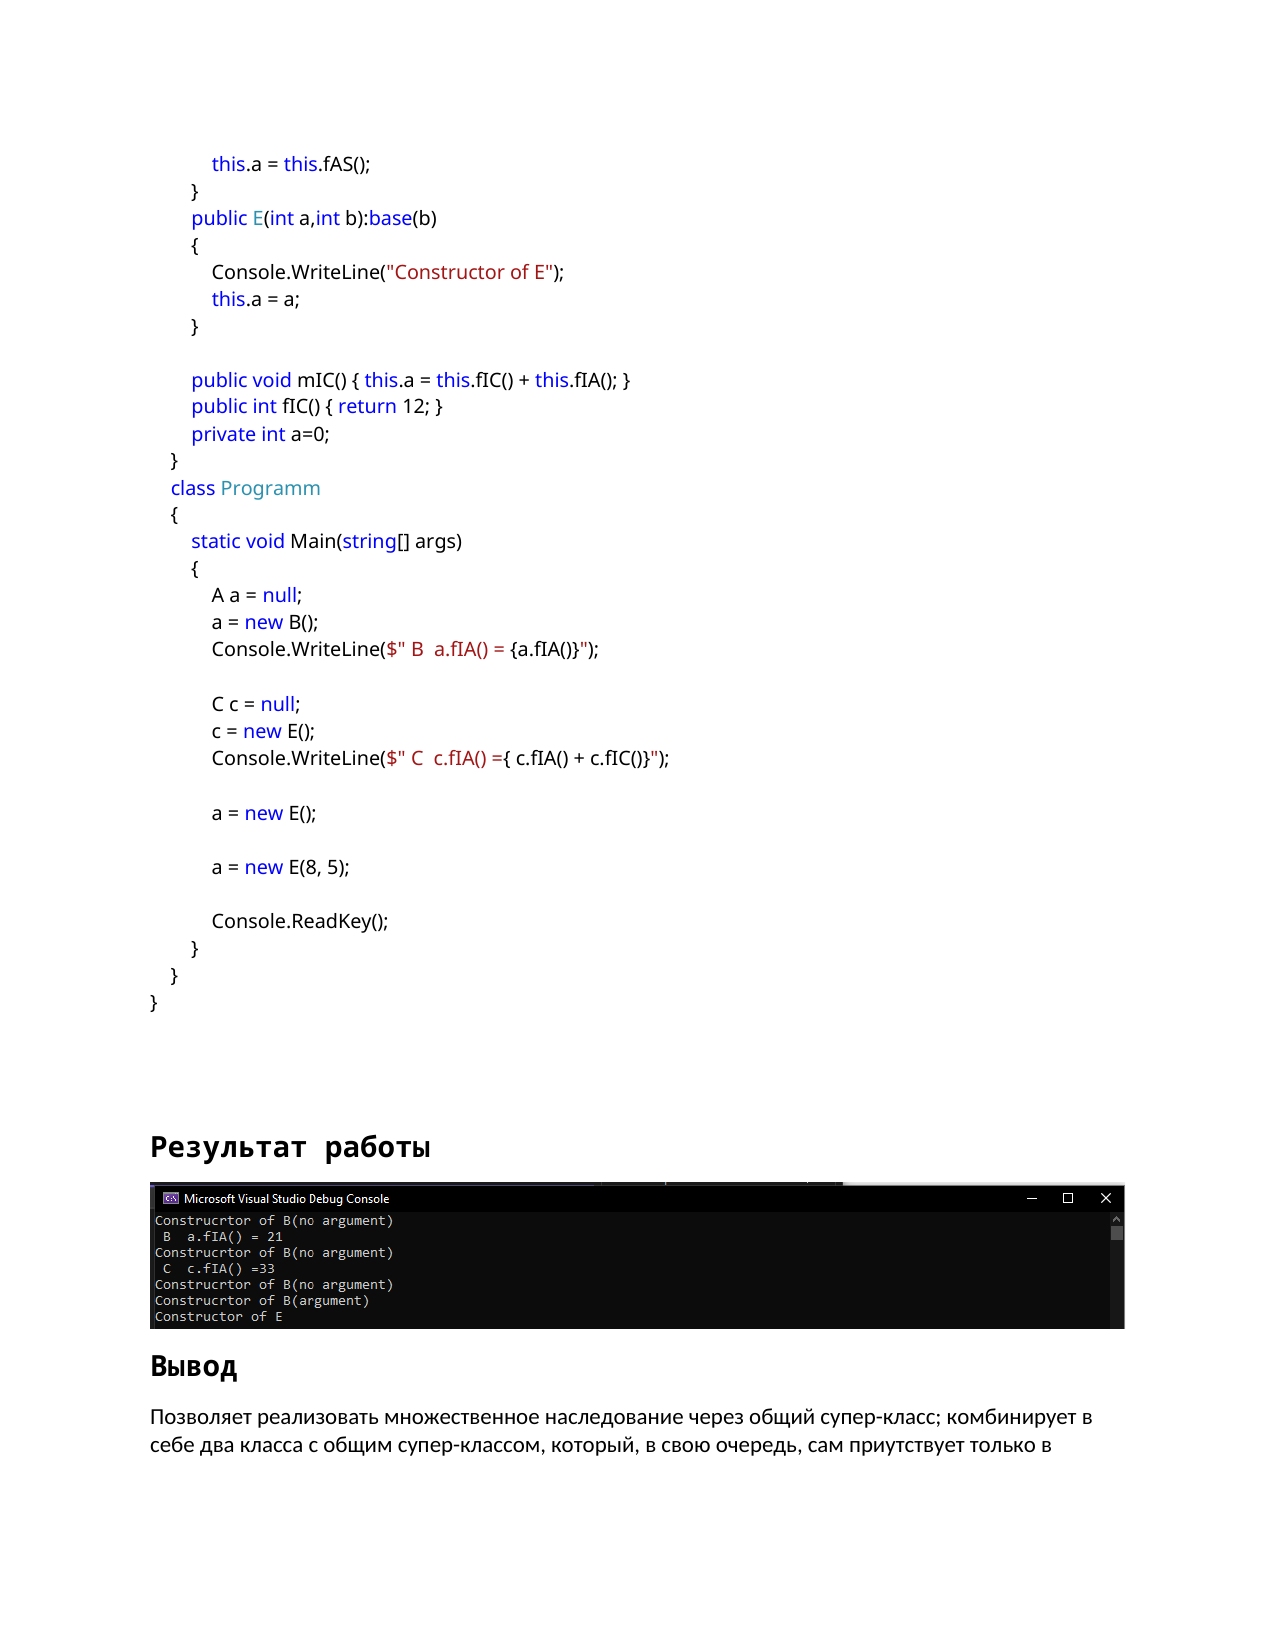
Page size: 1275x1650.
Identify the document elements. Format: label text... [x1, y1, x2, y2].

text } [150, 177, 1125, 204]
text Результат работы [150, 1126, 1125, 1166]
text this.a = this.fAS(); [150, 150, 1125, 177]
text { [150, 501, 1125, 528]
text a = new B(); [150, 609, 1125, 636]
text } [150, 961, 1125, 988]
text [150, 1402, 1125, 1458]
text this.a = a; [150, 285, 1125, 312]
text { [150, 555, 1125, 582]
text } [150, 312, 1125, 339]
text Вывод [150, 1345, 1125, 1385]
text A a = null; [150, 582, 1125, 609]
text } [150, 988, 1125, 1015]
text a = new E(); [150, 799, 1125, 827]
text public int fIC() { return 12; } [150, 393, 1125, 420]
text private int a=0; [150, 420, 1125, 447]
text } [150, 934, 1125, 961]
text public E(int a,int b):base(b) [150, 204, 1125, 231]
text Console.WriteLine("Constructor of E"); [150, 258, 1125, 285]
text Console.WriteLine($" C c.fIA() ={ c.fIA() + c.fIC()}"); [150, 744, 1125, 772]
text Console.WriteLine($" B a.fIA() = {a.fIA()}"); [150, 636, 1125, 663]
picture [150, 1182, 1125, 1329]
text a = new E(8, 5); [150, 853, 1125, 881]
text { [150, 231, 1125, 258]
text public void mIC() { this.a = this.fIC() + this.fIA(); } [150, 366, 1125, 393]
text c = new E(); [150, 718, 1125, 744]
text class Programm [150, 474, 1125, 501]
text C c = null; [150, 691, 1125, 718]
text static void Main(string[] args) [150, 528, 1125, 555]
text } [150, 447, 1125, 474]
text Console.ReadKey(); [150, 907, 1125, 934]
